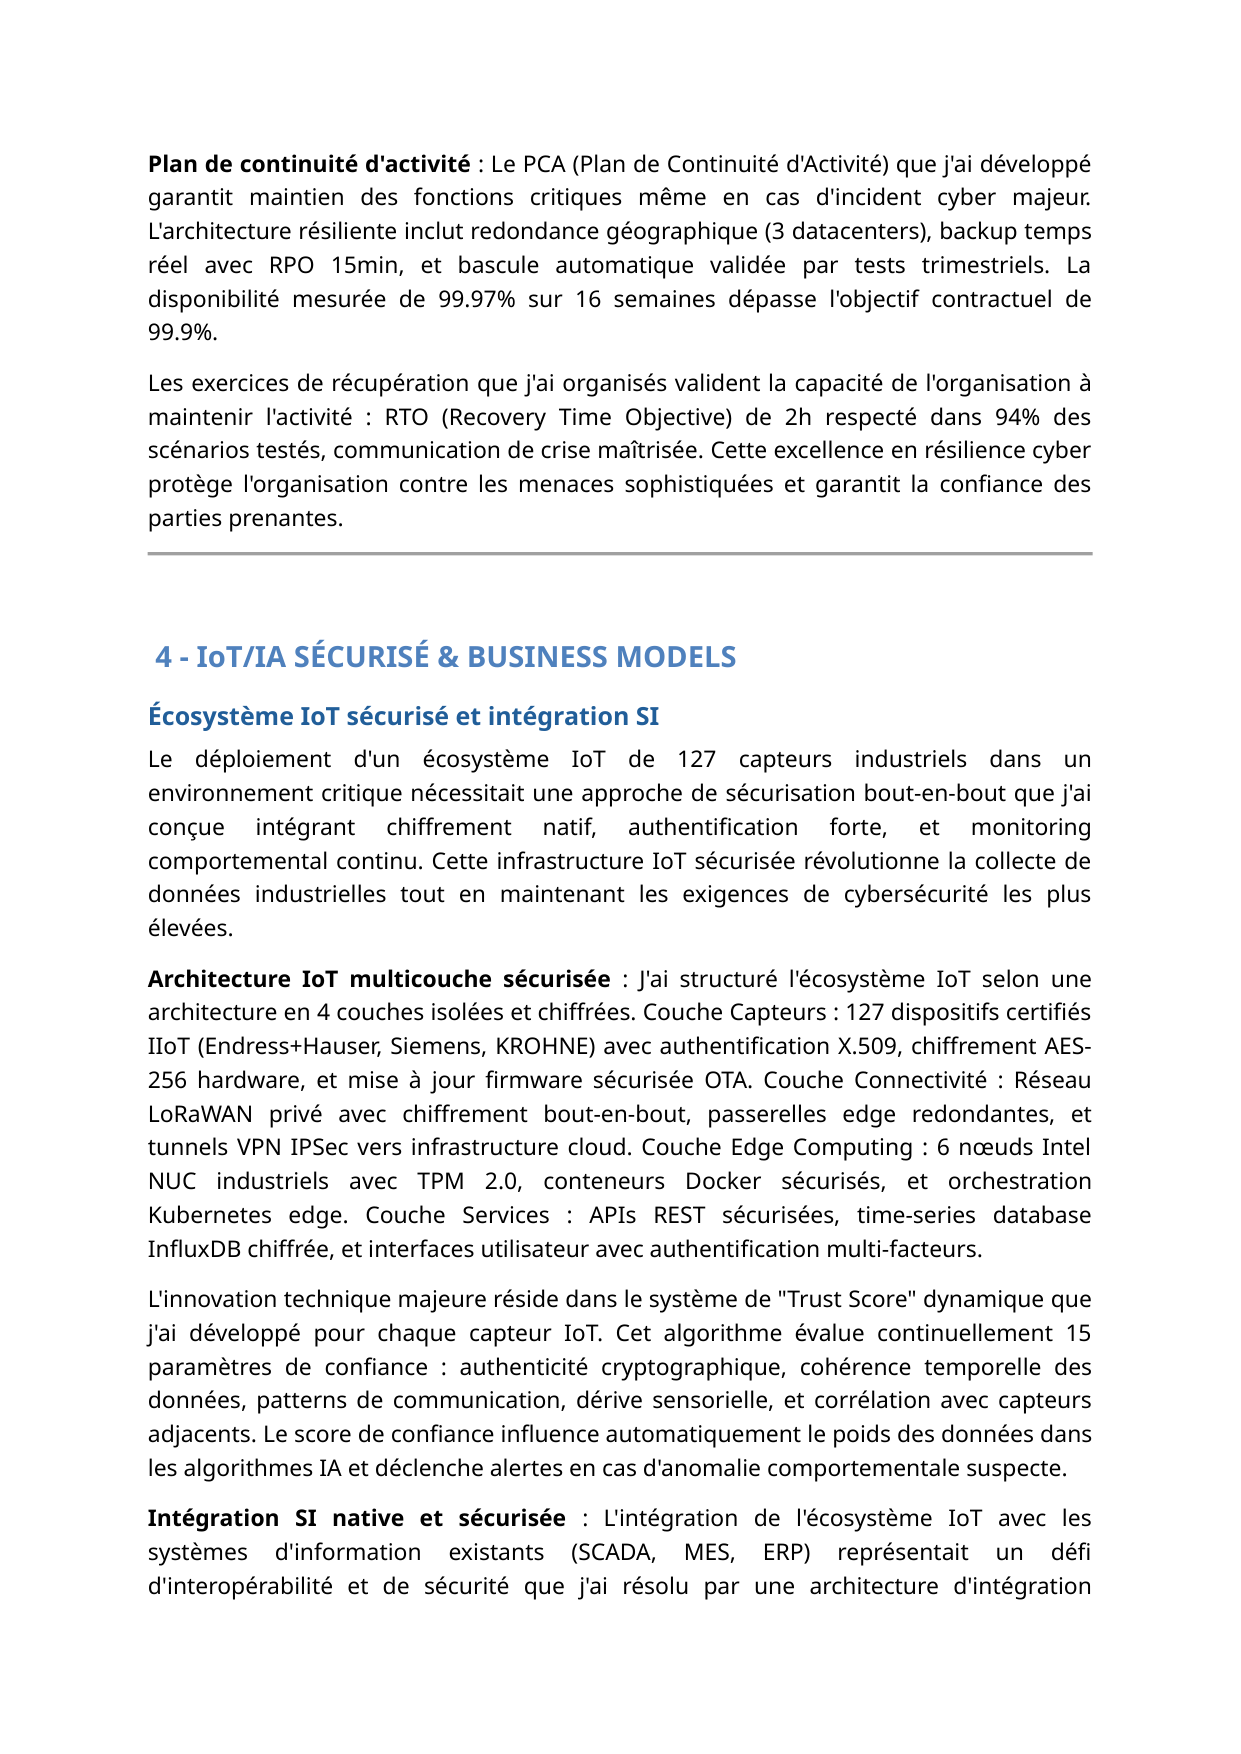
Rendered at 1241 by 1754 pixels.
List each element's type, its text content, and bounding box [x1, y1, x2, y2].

subtitle Écosystème IoT sécurisé et intégration SI [148, 698, 1093, 732]
text 4 - IoT/IA SÉCURISÉ & BUSINESS MODELS [148, 636, 1093, 676]
text L'innovation technique majeure réside dans le système de "Trust Score" dynamique que j'ai développé pour chaque capteur IoT. Cet algorithme évalue continuellement 15 paramètres de confiance : authenticité cryptographique, cohérence temporelle des données, patterns de communication, dérive sensorielle, et corrélation avec capteurs adjacents. Le score de confiance influence automatiquement le poids des données dans les algorithmes IA et déclenche alertes en cas d'anomalie comportementale suspecte. [148, 1283, 1093, 1483]
text Architecture IoT multicouche sécurisée : J'ai structuré l'écosystème IoT selon une architecture en 4 couches isolées et chiffrées. Couche Capteurs : 127 dispositifs certifiés IIoT (Endress+Hauser, Siemens, KROHNE) avec authentification X.509, chiffrement AES-256 hardware, et mise à jour firmware sécurisée OTA. Couche Connectivité : Réseau LoRaWAN privé avec chiffrement bout-en-bout, passerelles edge redondantes, et tunnels VPN IPSec vers infrastructure cloud. Couche Edge Computing : 6 nœuds Intel NUC industriels avec TPM 2.0, conteneurs Docker sécurisés, et orchestration Kubernetes edge. Couche Services : APIs REST sécurisées, time-series database InfluxDB chiffrée, et interfaces utilisateur avec authentification multi-facteurs. [148, 962, 1093, 1264]
text Plan de continuité d'activité : Le PCA (Plan de Continuité d'Activité) que j'ai développé garantit maintien des fonctions critiques même en cas d'incident cyber majeur. L'architecture résiliente inclut redondance géographique (3 datacenters), backup temps réel avec RPO 15min, et bascule automatique validée par tests trimestriels. La disponibilité mesurée de 99.97% sur 16 semaines dépasse l'objectif contractuel de 99.9%. [148, 148, 1093, 348]
text Le déploiement d'un écosystème IoT de 127 capteurs industriels dans un environnement critique nécessitait une approche de sécurisation bout-en-bout que j'ai conçue intégrant chiffrement natif, authentification forte, et monitoring comportemental continu. Cette infrastructure IoT sécurisée révolutionne la collecte de données industrielles tout en maintenant les exigences de cybersécurité les plus élevées. [148, 743, 1093, 943]
text Les exercices de récupération que j'ai organisés valident la capacité de l'organisation à maintenir l'activité : RTO (Recovery Time Objective) de 2h respecté dans 94% des scénarios testés, communication de crise maîtrisée. Cette excellence en résilience cyber protège l'organisation contre les menaces sophistiquées et garantit la confiance des parties prenantes. [148, 367, 1093, 533]
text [148, 1502, 1093, 1601]
